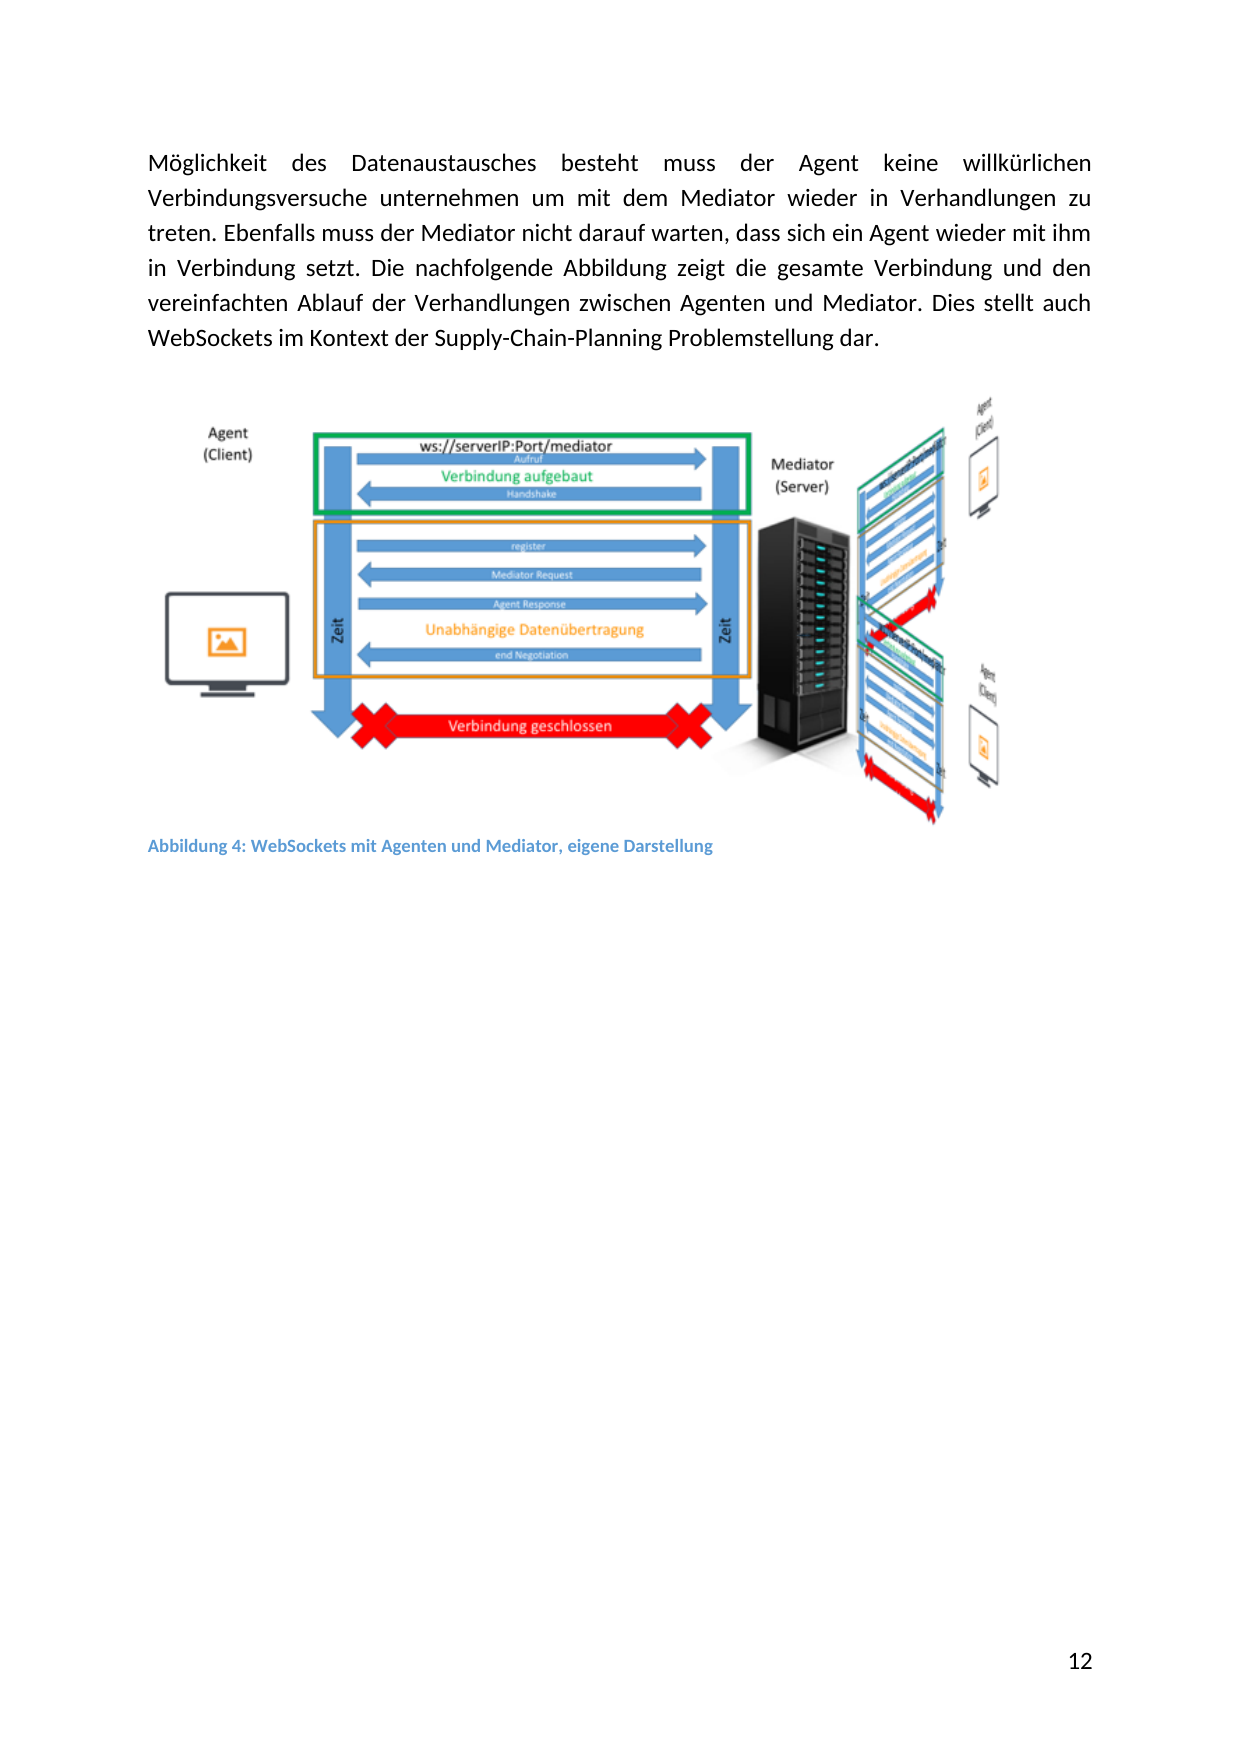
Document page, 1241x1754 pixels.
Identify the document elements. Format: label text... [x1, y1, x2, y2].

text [148, 148, 1093, 353]
